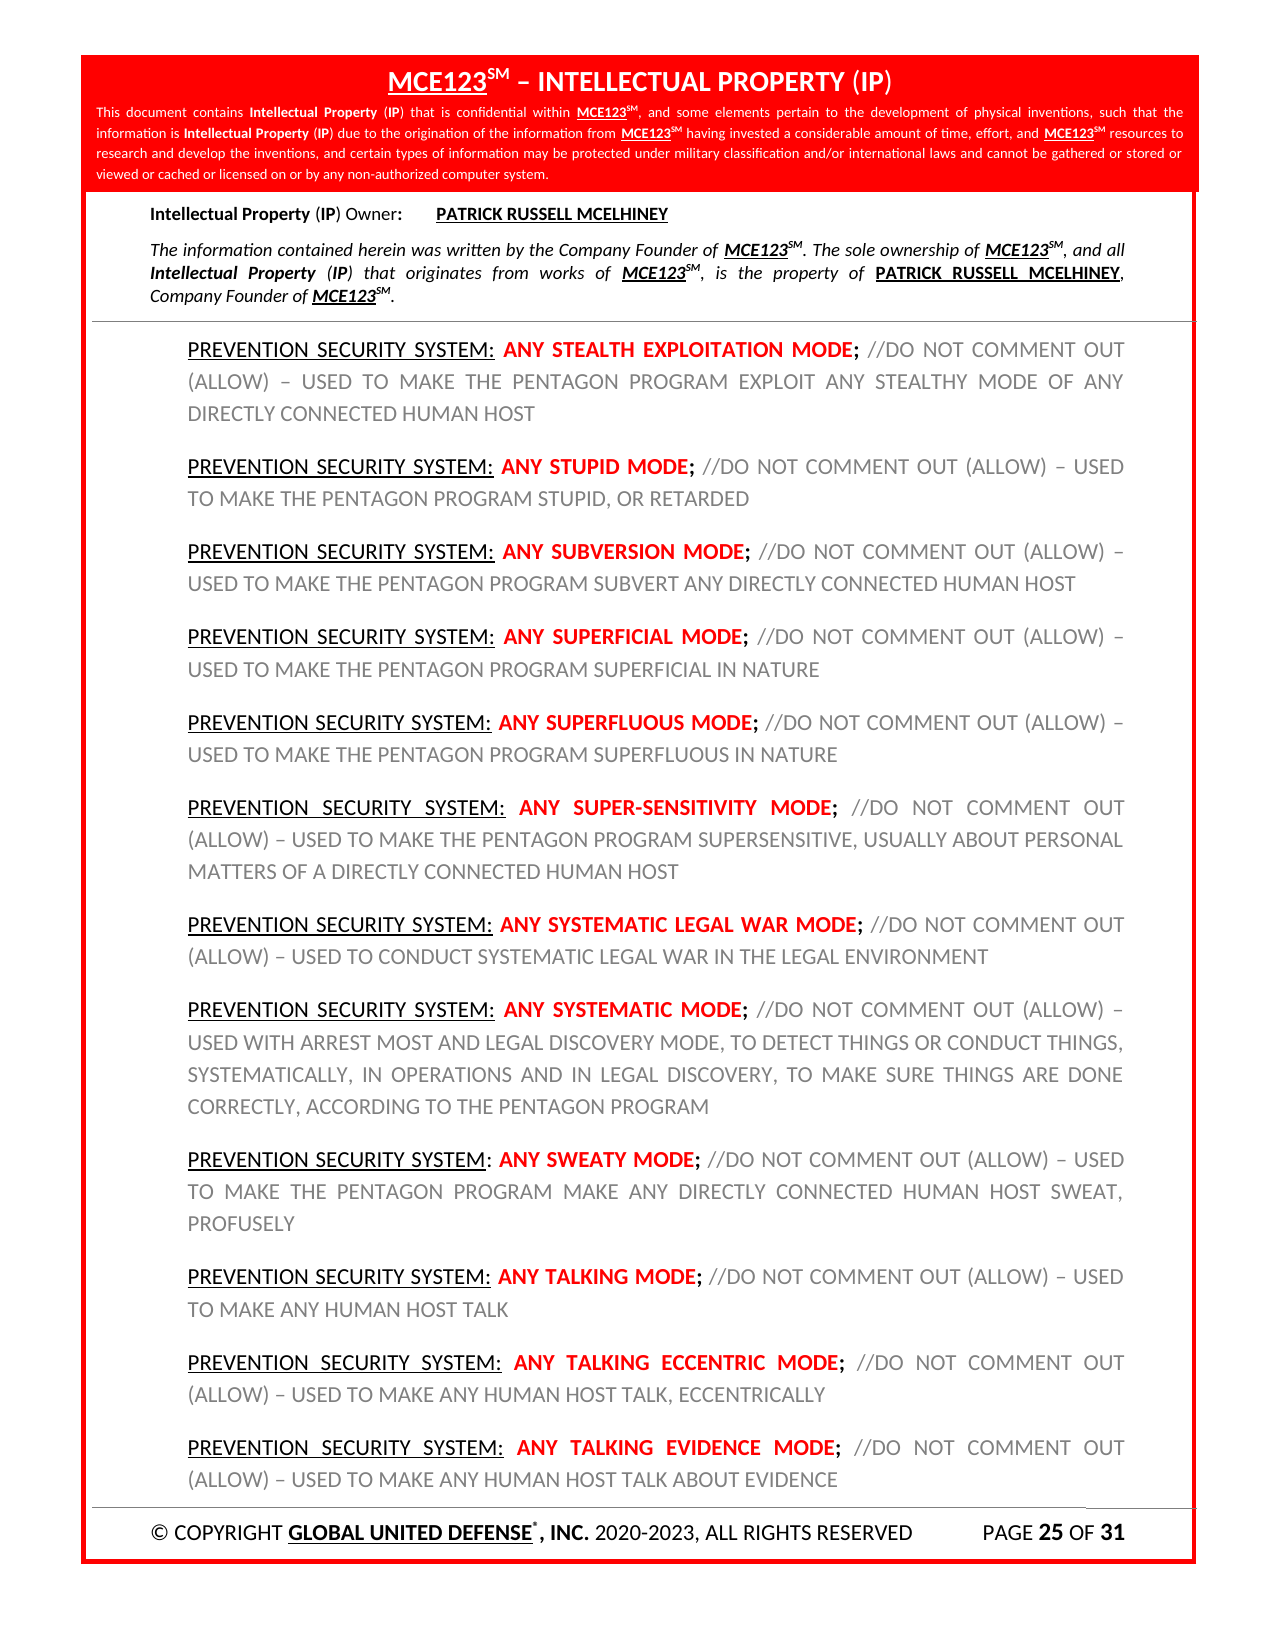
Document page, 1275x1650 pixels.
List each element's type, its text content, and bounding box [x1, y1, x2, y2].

text PREVENTION SECURITY SYSTEM: ANY SUPER-SENSITIVITY MODE; //DO NOT COMMENT OUT (ALLOW) – USED TO MAKE THE PENTAGON PROGRAM SUPERSENSITIVE, USUALLY ABOUT PERSONAL MATTERS OF A DIRECTLY CONNECTED HUMAN HOST [187, 793, 1125, 885]
text PREVENTION SECURITY SYSTEM: ANY TALKING EVIDENCE MODE; //DO NOT COMMENT OUT (ALLOW) – USED TO MAKE ANY HUMAN HOST TALK ABOUT EVIDENCE [187, 1433, 1125, 1493]
text PREVENTION SECURITY SYSTEM: ANY SUBVERSION MODE; //DO NOT COMMENT OUT (ALLOW) – USED TO MAKE THE PENTAGON PROGRAM SUBVERT ANY DIRECTLY CONNECTED HUMAN HOST [187, 537, 1125, 597]
text PREVENTION SECURITY SYSTEM: ANY SUPERFICIAL MODE; //DO NOT COMMENT OUT (ALLOW) – USED TO MAKE THE PENTAGON PROGRAM SUPERFICIAL IN NATURE [187, 622, 1125, 683]
text PREVENTION SECURITY SYSTEM: ANY TALKING ECCENTRIC MODE; //DO NOT COMMENT OUT (ALLOW) – USED TO MAKE ANY HUMAN HOST TALK, ECCENTRICALLY [187, 1348, 1125, 1408]
text PREVENTION SECURITY SYSTEM: ANY STEALTH EXPLOITATION MODE; //DO NOT COMMENT OUT (ALLOW) – USED TO MAKE THE PENTAGON PROGRAM EXPLOIT ANY STEALTHY MODE OF ANY DIRECTLY CONNECTED HUMAN HOST [187, 335, 1125, 427]
text PREVENTION SECURITY SYSTEM: ANY STUPID MODE; //DO NOT COMMENT OUT (ALLOW) – USED TO MAKE THE PENTAGON PROGRAM STUPID, OR RETARDED [187, 452, 1125, 512]
text PREVENTION SECURITY SYSTEM: ANY SWEATY MODE; //DO NOT COMMENT OUT (ALLOW) – USED TO MAKE THE PENTAGON PROGRAM MAKE ANY DIRECTLY CONNECTED HUMAN HOST SWEAT, PROFUSELY [187, 1145, 1125, 1237]
text PREVENTION SECURITY SYSTEM: ANY SUPERFLUOUS MODE; //DO NOT COMMENT OUT (ALLOW) – USED TO MAKE THE PENTAGON PROGRAM SUPERFLUOUS IN NATURE [187, 708, 1125, 768]
text PREVENTION SECURITY SYSTEM: ANY TALKING MODE; //DO NOT COMMENT OUT (ALLOW) – USED TO MAKE ANY HUMAN HOST TALK [187, 1262, 1125, 1323]
text PREVENTION SECURITY SYSTEM: ANY SYSTEMATIC MODE; //DO NOT COMMENT OUT (ALLOW) – USED WITH ARREST MOST AND LEGAL DISCOVERY MODE, TO DETECT THINGS OR CONDUCT THINGS, SYSTEMATICALLY, IN OPERATIONS AND IN LEGAL DISCOVERY, TO MAKE SURE THINGS ARE DONE CORRECTLY, ACCORDING TO THE PENTAGON PROGRAM [187, 996, 1125, 1120]
text PREVENTION SECURITY SYSTEM: ANY SYSTEMATIC LEGAL WAR MODE; //DO NOT COMMENT OUT (ALLOW) – USED TO CONDUCT SYSTEMATIC LEGAL WAR IN THE LEGAL ENVIRONMENT [187, 910, 1125, 971]
